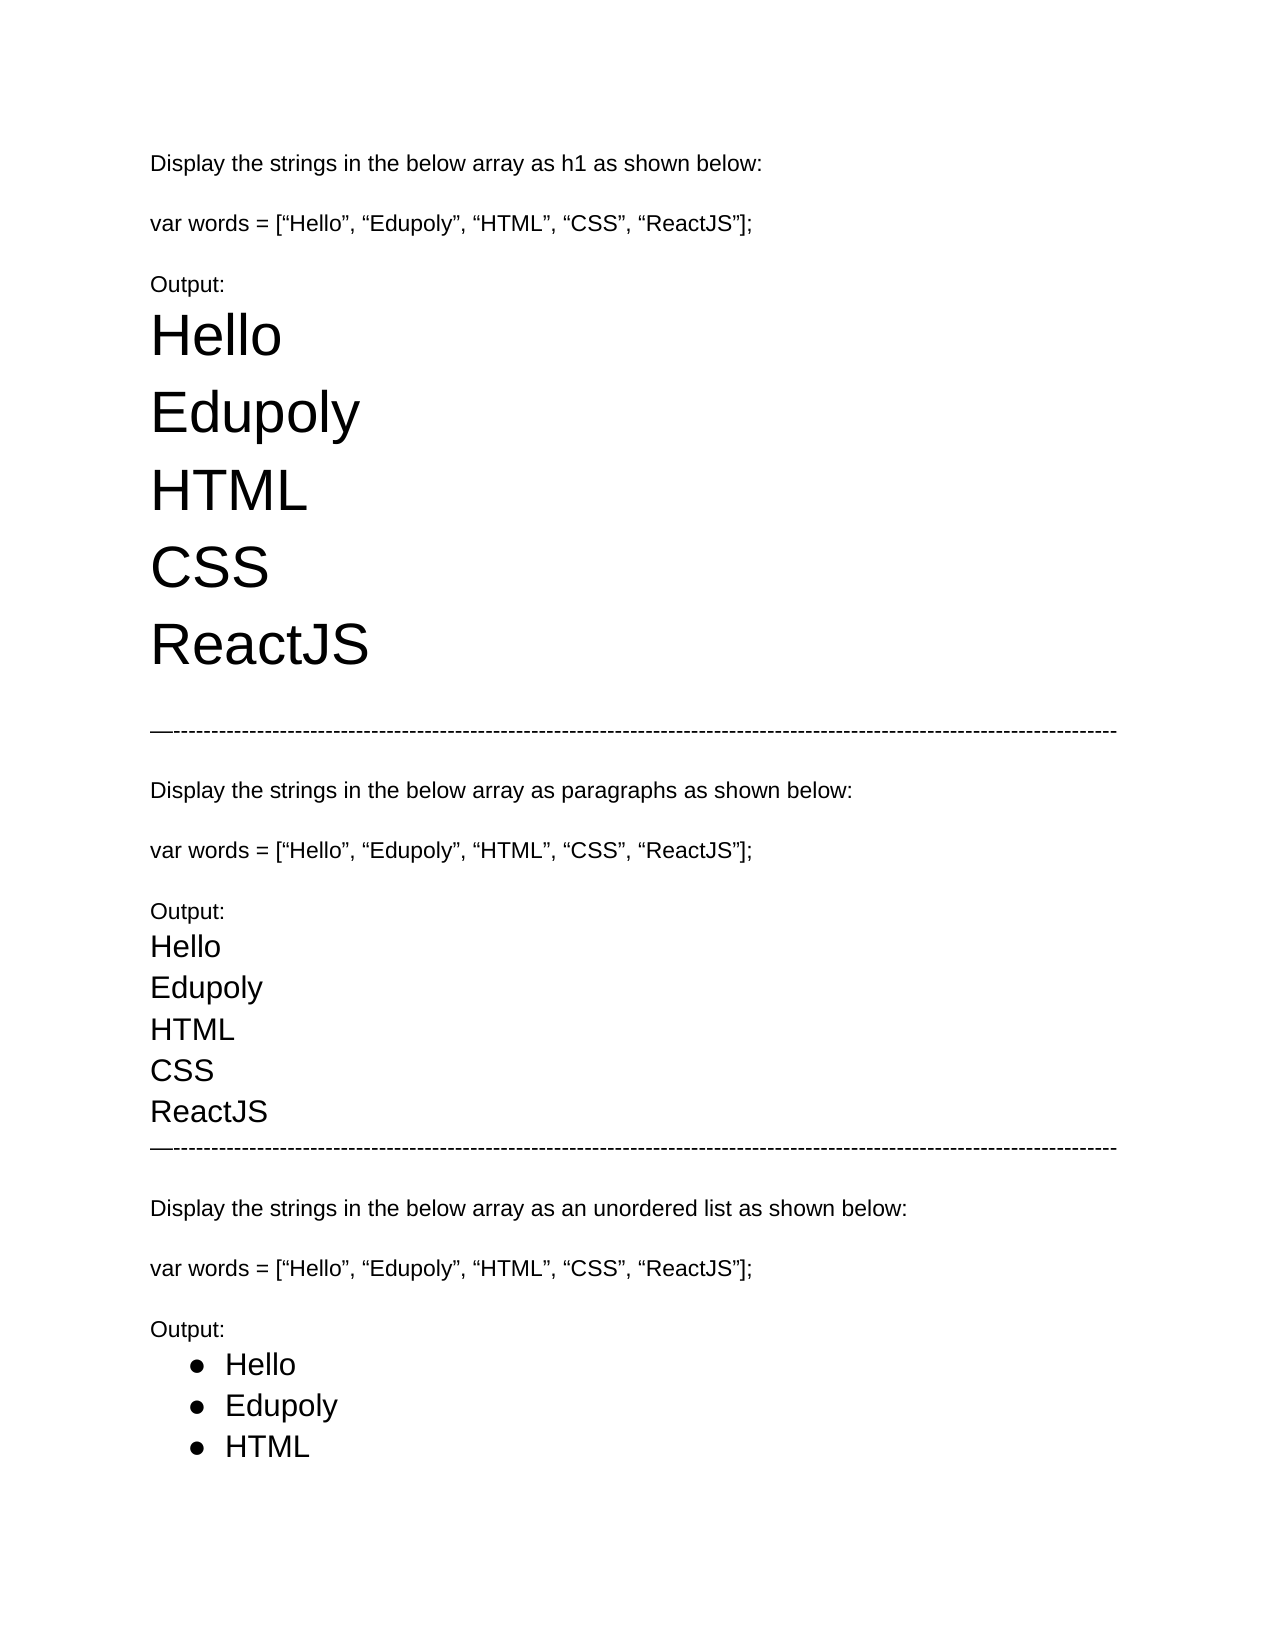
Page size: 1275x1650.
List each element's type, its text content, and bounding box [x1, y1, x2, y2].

text —---------------------------------------------------------------------------------------------------------------------------- [150, 717, 1125, 743]
text var words = [“Hello”, “Edupoly”, “HTML”, “CSS”, “ReactJS”]; [150, 1255, 1125, 1282]
text CSS [150, 1052, 1125, 1088]
text CSS [150, 532, 1125, 599]
text Display the strings in the below array as an unordered list as shown below: [150, 1195, 1125, 1221]
text Edupoly [150, 969, 1125, 1005]
text HTML [150, 455, 1125, 522]
text Output: [150, 1316, 1125, 1342]
text Edupoly [150, 378, 1125, 445]
text var words = [“Hello”, “Edupoly”, “HTML”, “CSS”, “ReactJS”]; [150, 210, 1125, 237]
text —---------------------------------------------------------------------------------------------------------------------------- [150, 1134, 1125, 1161]
text Output: [150, 271, 1125, 297]
list HTML [187, 1428, 1125, 1464]
list Hello [187, 1346, 1125, 1382]
text ReactJS [150, 1093, 1125, 1129]
text var words = [“Hello”, “Edupoly”, “HTML”, “CSS”, “ReactJS”]; [150, 837, 1125, 864]
text Hello [150, 928, 1125, 964]
text HTML [150, 1011, 1125, 1047]
text ReactJS [150, 609, 1125, 676]
list Edupoly [187, 1387, 1125, 1423]
text Display the strings in the below array as paragraphs as shown below: [150, 777, 1125, 803]
text Hello [150, 301, 1125, 368]
text Output: [150, 898, 1125, 924]
text Display the strings in the below array as h1 as shown below: [150, 150, 1125, 176]
